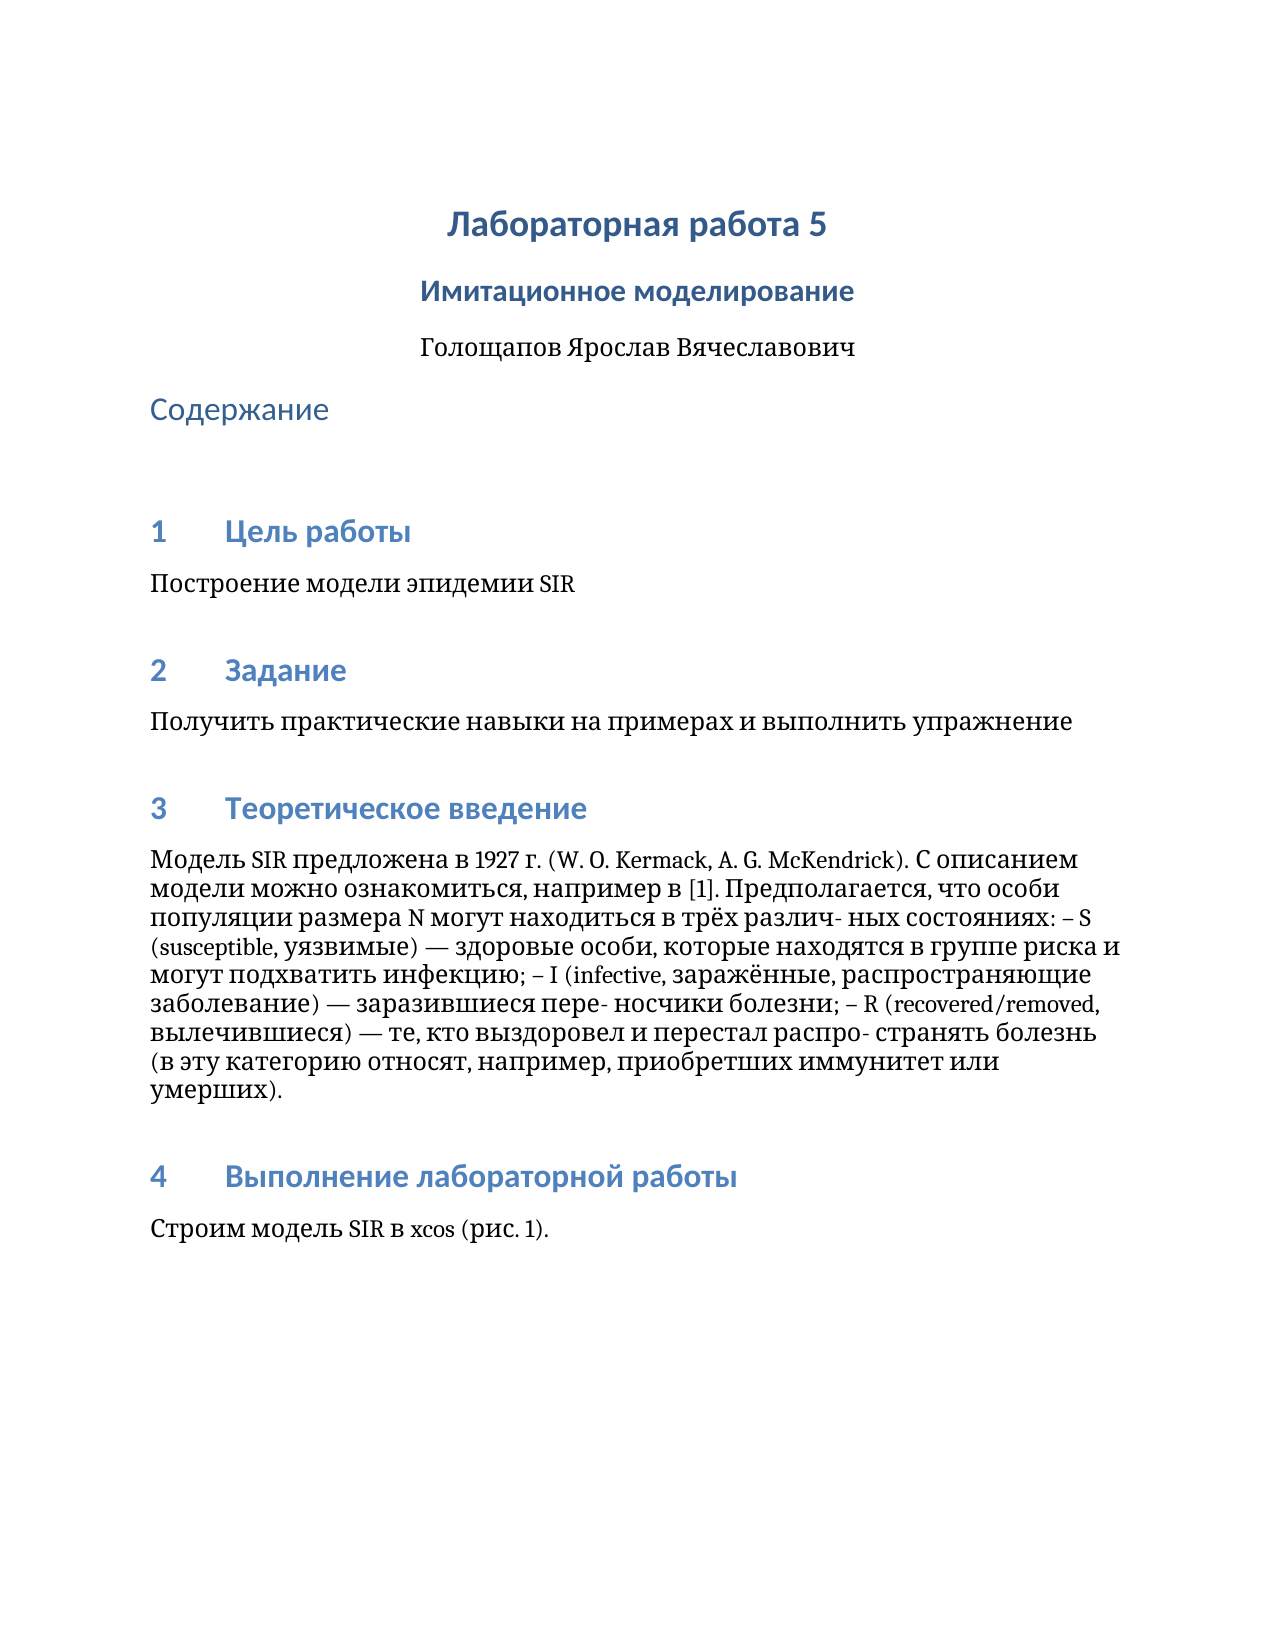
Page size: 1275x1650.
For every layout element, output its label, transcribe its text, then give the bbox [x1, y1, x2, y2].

subtitle 1 Цель работы [150, 510, 1125, 551]
text Строим модель SIR в xcos (рис. 1). [150, 1214, 1125, 1243]
subtitle 3 Теоретическое введение [150, 787, 1125, 828]
title Лабораторная работа 5 [150, 200, 1125, 246]
text Получить практические навыки на примерах и выполнить упражнение [150, 708, 1125, 737]
text Построение модели эпидемии SIR [150, 570, 1125, 599]
subtitle 2 Задание [150, 649, 1125, 689]
text Модель SIR предложена в 1927 г. (W. O. Kermack, A. G. McKendrick). С описанием модели можно ознакомиться, например в [1]. Предполагается, что особи популяции размера N могут находиться в трёх различ- ных состояниях: – S (susceptible, уязвимые) — здоровые особи, которые находятся в группе риска и могут подхватить инфекцию; – I (infective, заражённые, распространяющие заболевание) — заразившиеся пере- носчики болезни; – R (recovered/removed, вылечившиеся) — те, кто выздоровел и перестал распро- странять болезнь (в эту категорию относят, например, приобретших иммунитет или умерших). [150, 846, 1125, 1105]
subtitle 4 Выполнение лабораторной работы [150, 1155, 1125, 1196]
text Голощапов Ярослав Вячеславович [150, 334, 1125, 363]
subtitle Имитационное моделирование [150, 271, 1125, 309]
